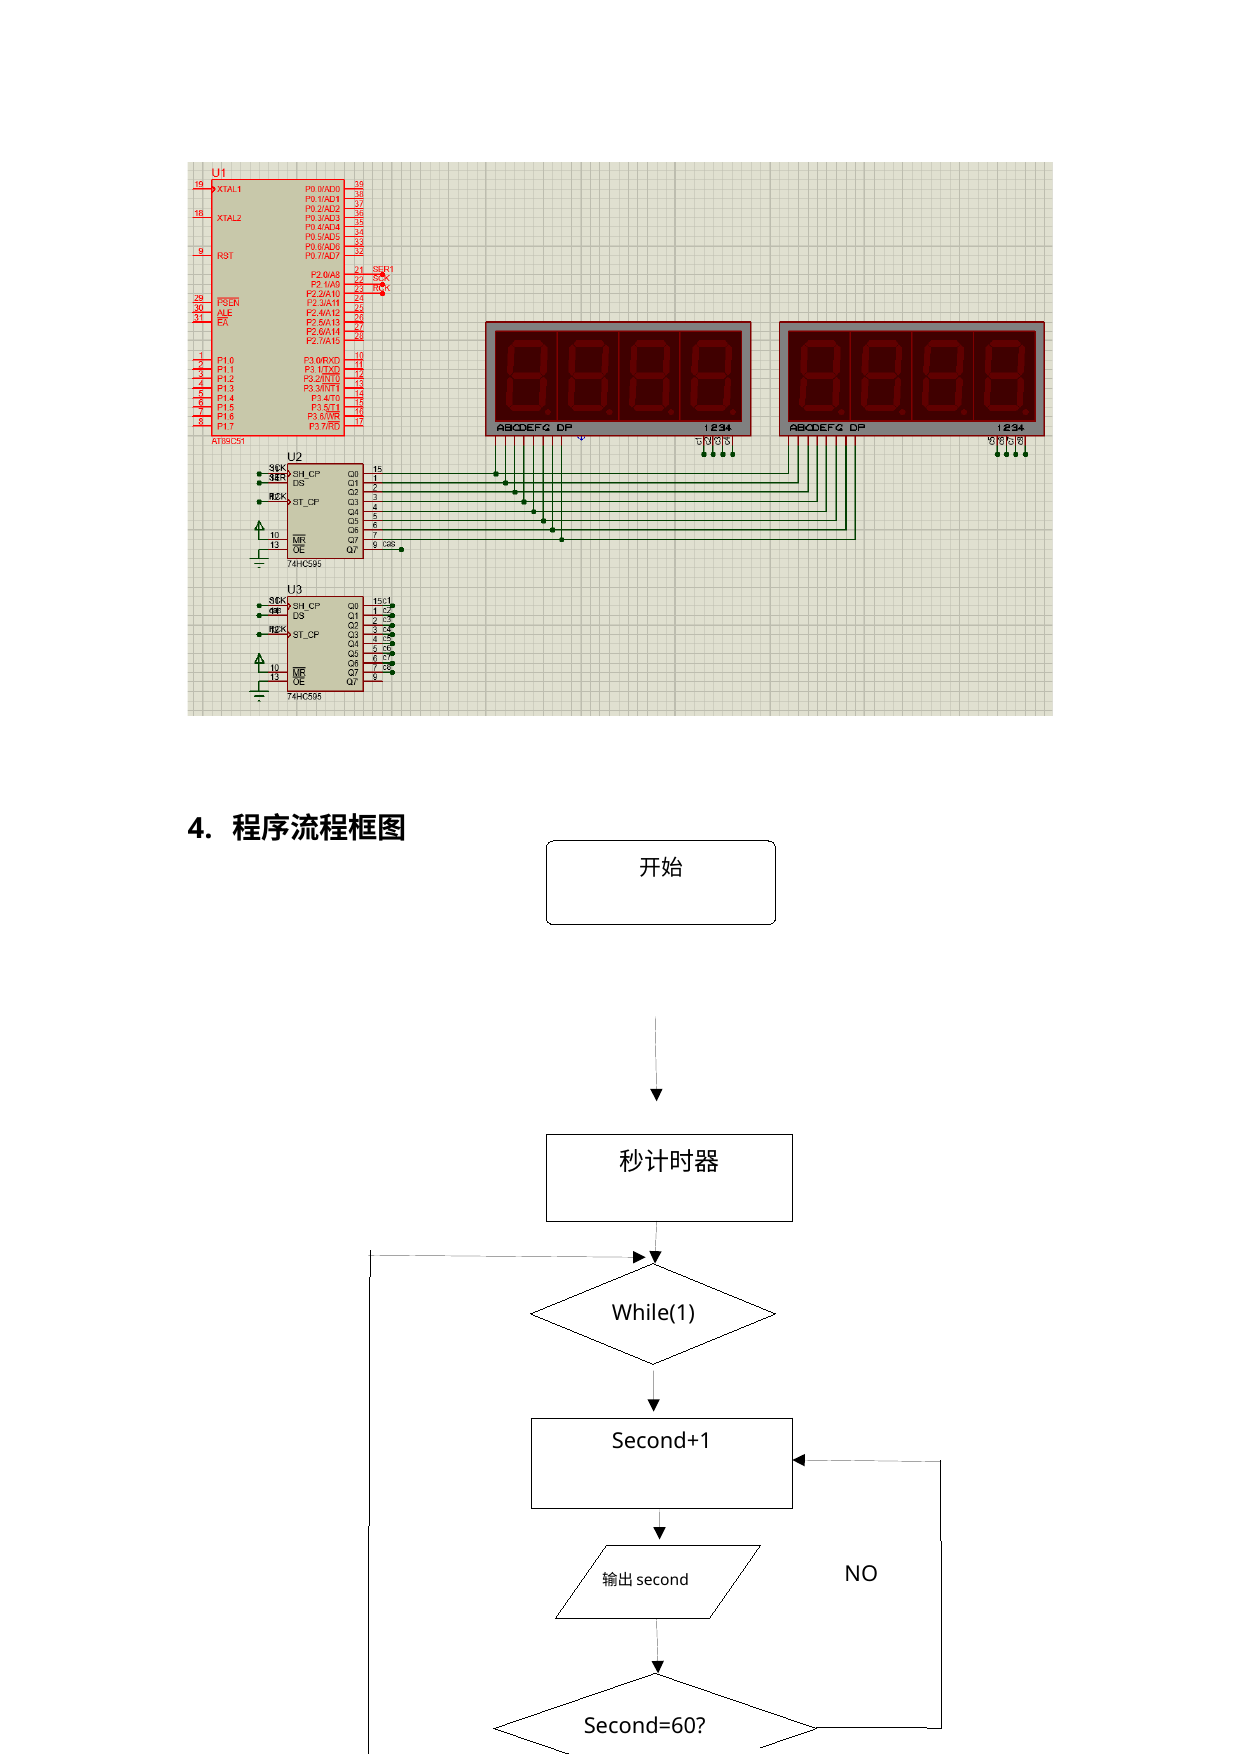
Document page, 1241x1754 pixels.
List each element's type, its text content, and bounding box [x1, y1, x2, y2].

picture [187, 162, 1053, 716]
list 程序流程框图 [187, 793, 1053, 858]
